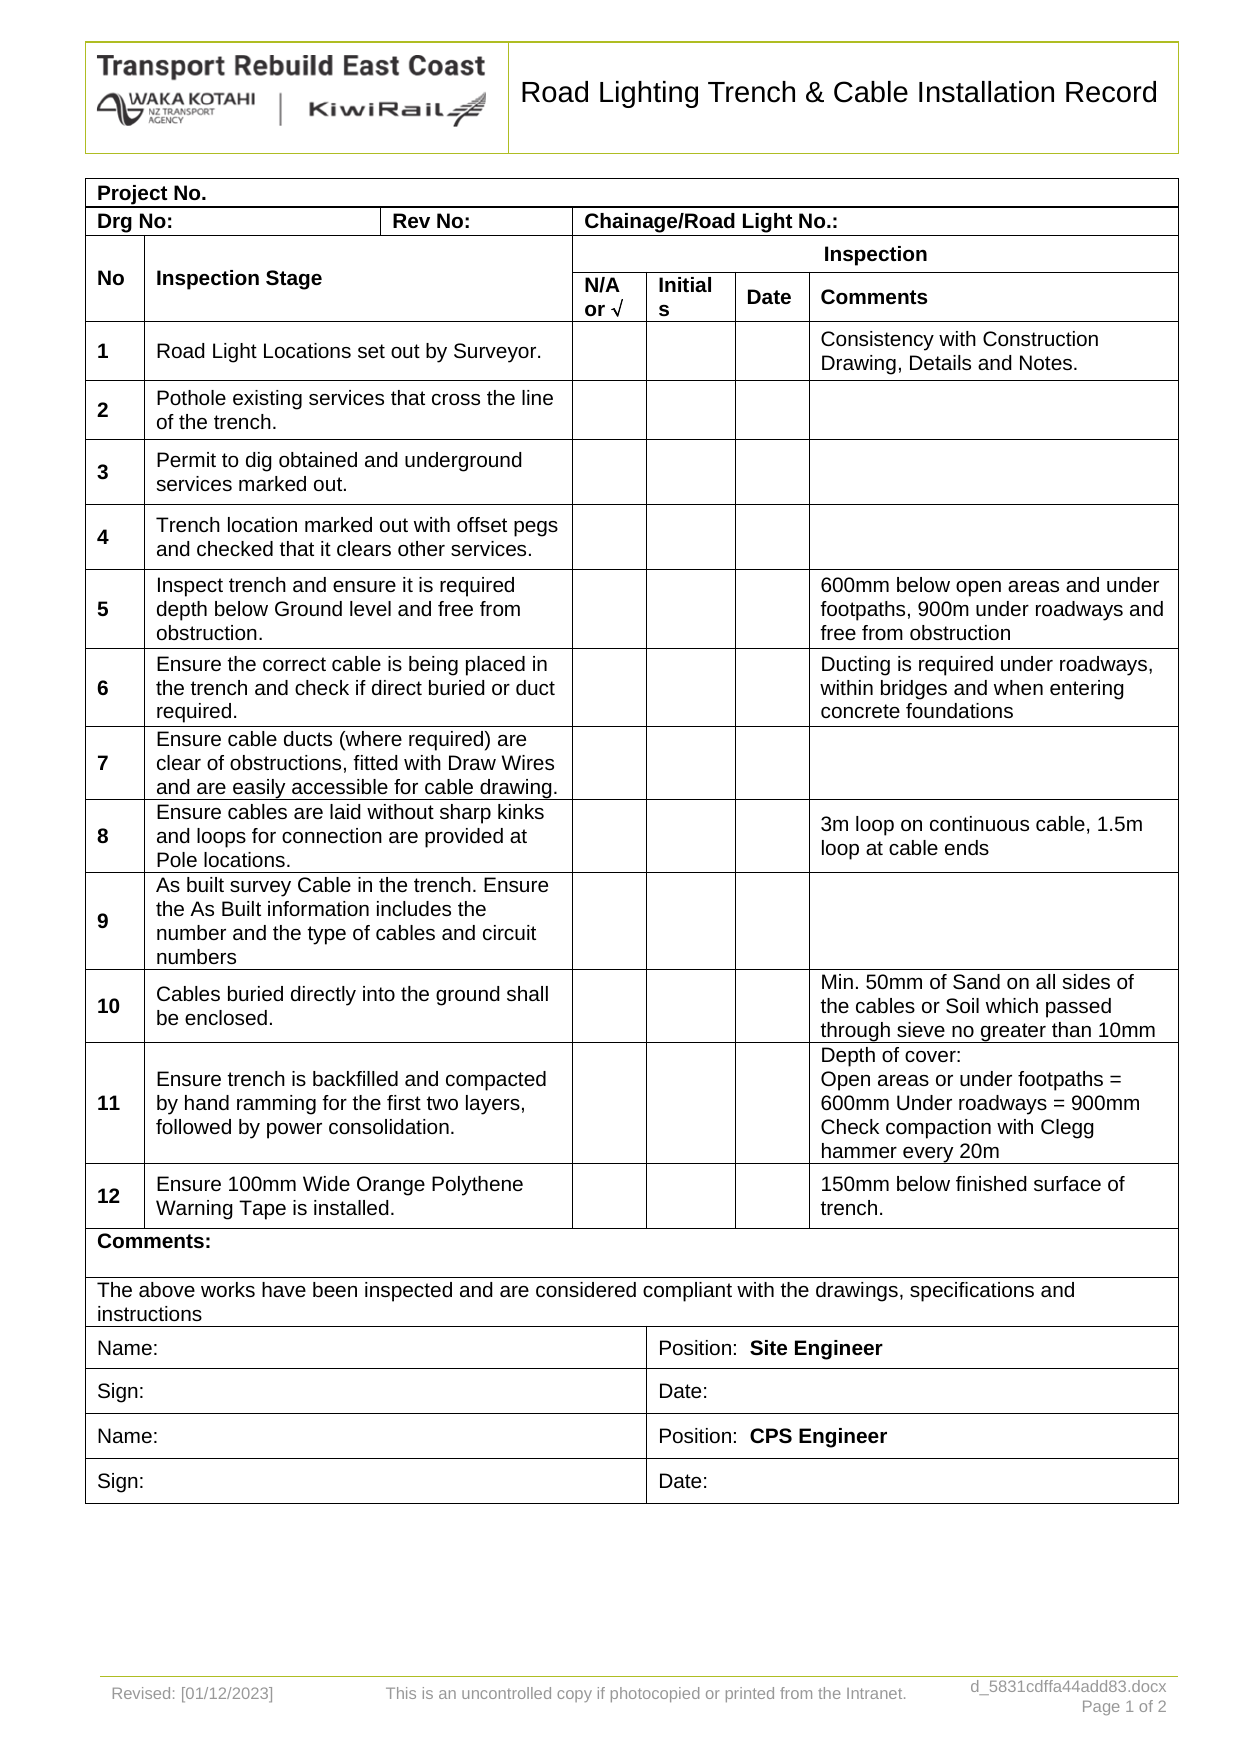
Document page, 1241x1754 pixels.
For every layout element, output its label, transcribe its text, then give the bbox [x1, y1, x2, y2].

table_cell [810, 440, 1178, 504]
table_cell Position: Site Engineer [647, 1327, 1178, 1368]
table_header Project No. [86, 179, 1178, 206]
table_cell [647, 800, 735, 872]
table_cell [573, 970, 646, 1042]
table_cell 4 [86, 505, 144, 569]
table_cell [810, 381, 1178, 439]
table_cell 11 [86, 1043, 144, 1163]
table_cell Ensure cable ducts (where required) are clear of obstructions, fitted with Draw Wires and are easily accessible for cable drawing. [145, 727, 572, 799]
table_cell Cables buried directly into the ground shall be enclosed. [145, 970, 572, 1042]
table_cell [810, 727, 1178, 799]
picture [96, 55, 486, 129]
table_cell 2 [86, 381, 144, 439]
table_cell [647, 440, 735, 504]
table_cell Inspection Stage [145, 236, 572, 321]
table_cell [736, 873, 809, 969]
table_cell Sign: [86, 1459, 646, 1502]
table_cell Rev No: [381, 208, 572, 235]
table_cell [573, 381, 646, 439]
table_cell Name: [86, 1414, 646, 1458]
table_cell [736, 570, 809, 647]
table_cell Ensure cables are laid without sharp kinks and loops for connection are provided at Pole locations. [145, 800, 572, 872]
table_cell 600mm below open areas and under footpaths, 900m under roadways and free from obstruction [810, 570, 1178, 647]
table_cell Min. 50mm of Sand on all sides of the cables or Soil which passed through sieve no greater than 10mm [810, 970, 1178, 1042]
table_cell [573, 800, 646, 872]
table_cell Depth of cover: Open areas or under footpaths = 600mm Under roadways = 900mm Check compaction with Clegg hammer every 20m [810, 1043, 1178, 1163]
table_cell Name: [86, 1327, 646, 1368]
table_cell Permit to dig obtained and underground services marked out. [145, 440, 572, 504]
table_cell Position: CPS Engineer [647, 1414, 1178, 1458]
table_cell Consistency with Construction Drawing, Details and Notes. [810, 322, 1178, 380]
table_cell Ensure trench is backfilled and compacted by hand ramming for the first two layers, followed by power consolidation. [145, 1043, 572, 1163]
table_cell [647, 727, 735, 799]
table_cell 150mm below finished surface of trench. [810, 1164, 1178, 1228]
table_cell [736, 800, 809, 872]
table_cell Sign: [86, 1369, 646, 1413]
table_cell [647, 970, 735, 1042]
table_cell [573, 322, 646, 380]
table_cell Date: [647, 1459, 1178, 1502]
table_cell [573, 505, 646, 569]
table_cell Inspection [573, 236, 1178, 272]
table_cell 10 [86, 970, 144, 1042]
table_cell Date [736, 273, 809, 321]
table_cell [573, 570, 646, 647]
table_cell 6 [86, 649, 144, 726]
table_cell Trench location marked out with offset pegs and checked that it clears other services. [145, 505, 572, 569]
table_cell [573, 873, 646, 969]
table_cell [736, 1164, 809, 1228]
table_cell N/A or Ö [573, 273, 646, 321]
table_cell [736, 649, 809, 726]
table_cell [736, 440, 809, 504]
table_cell [647, 505, 735, 569]
table_cell 3 [86, 440, 144, 504]
table_cell The above works have been inspected and are considered compliant with the drawings, specifications and instructions [86, 1278, 1178, 1326]
table_cell 5 [86, 570, 144, 647]
table_cell [647, 570, 735, 647]
table_cell 7 [86, 727, 144, 799]
table_cell [573, 727, 646, 799]
table_cell [810, 873, 1178, 969]
table_cell Date: [647, 1369, 1178, 1413]
table_cell Road Light Locations set out by Surveyor. [145, 322, 572, 380]
table_cell Initials [647, 273, 735, 321]
table_cell 12 [86, 1164, 144, 1228]
table_cell 9 [86, 873, 144, 969]
table_cell 3m loop on continuous cable, 1.5m loop at cable ends [810, 800, 1178, 872]
table_cell [647, 649, 735, 726]
table_cell [736, 727, 809, 799]
table_cell As built survey Cable in the trench. Ensure the As Built information includes the number and the type of cables and circuit numbers [145, 873, 572, 969]
table_cell No [86, 236, 144, 321]
table_cell [736, 381, 809, 439]
table_cell 1 [86, 322, 144, 380]
table_cell [647, 1164, 735, 1228]
table_cell [573, 1164, 646, 1228]
table_cell 8 [86, 800, 144, 872]
table_cell [573, 440, 646, 504]
table_cell Pothole existing services that cross the line of the trench. [145, 381, 572, 439]
table_cell [573, 1043, 646, 1163]
table_cell Ensure 100mm Wide Orange Polythene Warning Tape is installed. [145, 1164, 572, 1228]
table_cell [573, 649, 646, 726]
table_cell Inspect trench and ensure it is required depth below Ground level and free from obstruction. [145, 570, 572, 647]
table_cell Ensure the correct cable is being placed in the trench and check if direct buried or duct required. [145, 649, 572, 726]
table_cell [736, 505, 809, 569]
table_cell [647, 873, 735, 969]
table_cell [810, 505, 1178, 569]
table_cell [736, 1043, 809, 1163]
table_cell Comments: [86, 1229, 1178, 1277]
table_cell Ducting is required under roadways, within bridges and when entering concrete foundations [810, 649, 1178, 726]
table_cell [736, 970, 809, 1042]
table_cell Drg No: [86, 208, 380, 235]
table_cell Comments [810, 273, 1178, 321]
table_cell [647, 381, 735, 439]
table_cell [647, 322, 735, 380]
table_cell [736, 322, 809, 380]
table_cell [647, 1043, 735, 1163]
table_cell Chainage/Road Light No.: [573, 208, 1178, 235]
